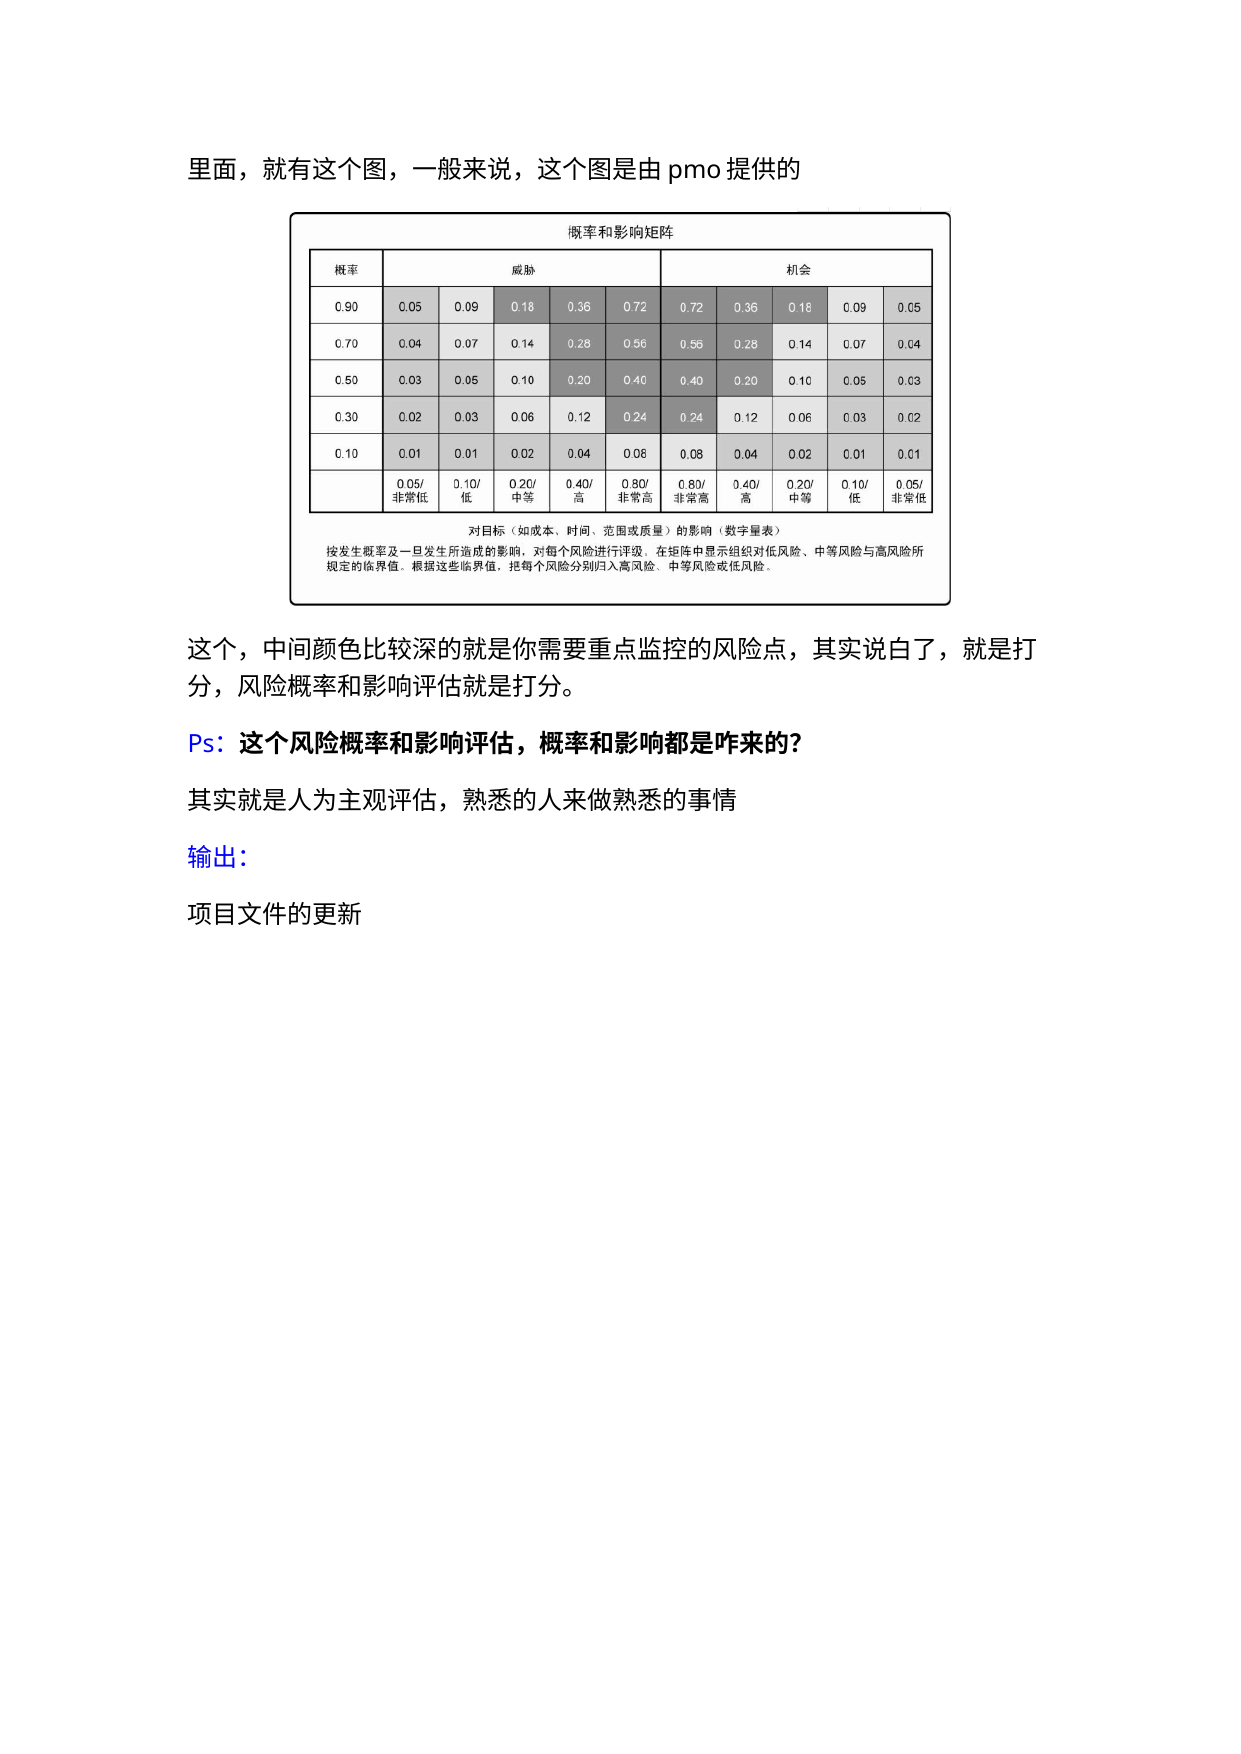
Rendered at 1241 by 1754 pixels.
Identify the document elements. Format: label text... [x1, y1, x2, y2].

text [187, 150, 1053, 186]
text 这个，中间颜色比较深的就是你需要重点监控的风险点，其实说白了，就是打分，风险概率和影响评估就是打分。 [187, 630, 1053, 702]
text 输出： [187, 837, 1053, 874]
text 其实就是人为主观评估，熟悉的人来做熟悉的事情 [187, 780, 1053, 817]
text 项目文件的更新 [187, 894, 1053, 931]
text Ps：这个风险概率和影响评估，概率和影响都是咋来的？ [187, 723, 1053, 759]
picture [277, 207, 963, 610]
